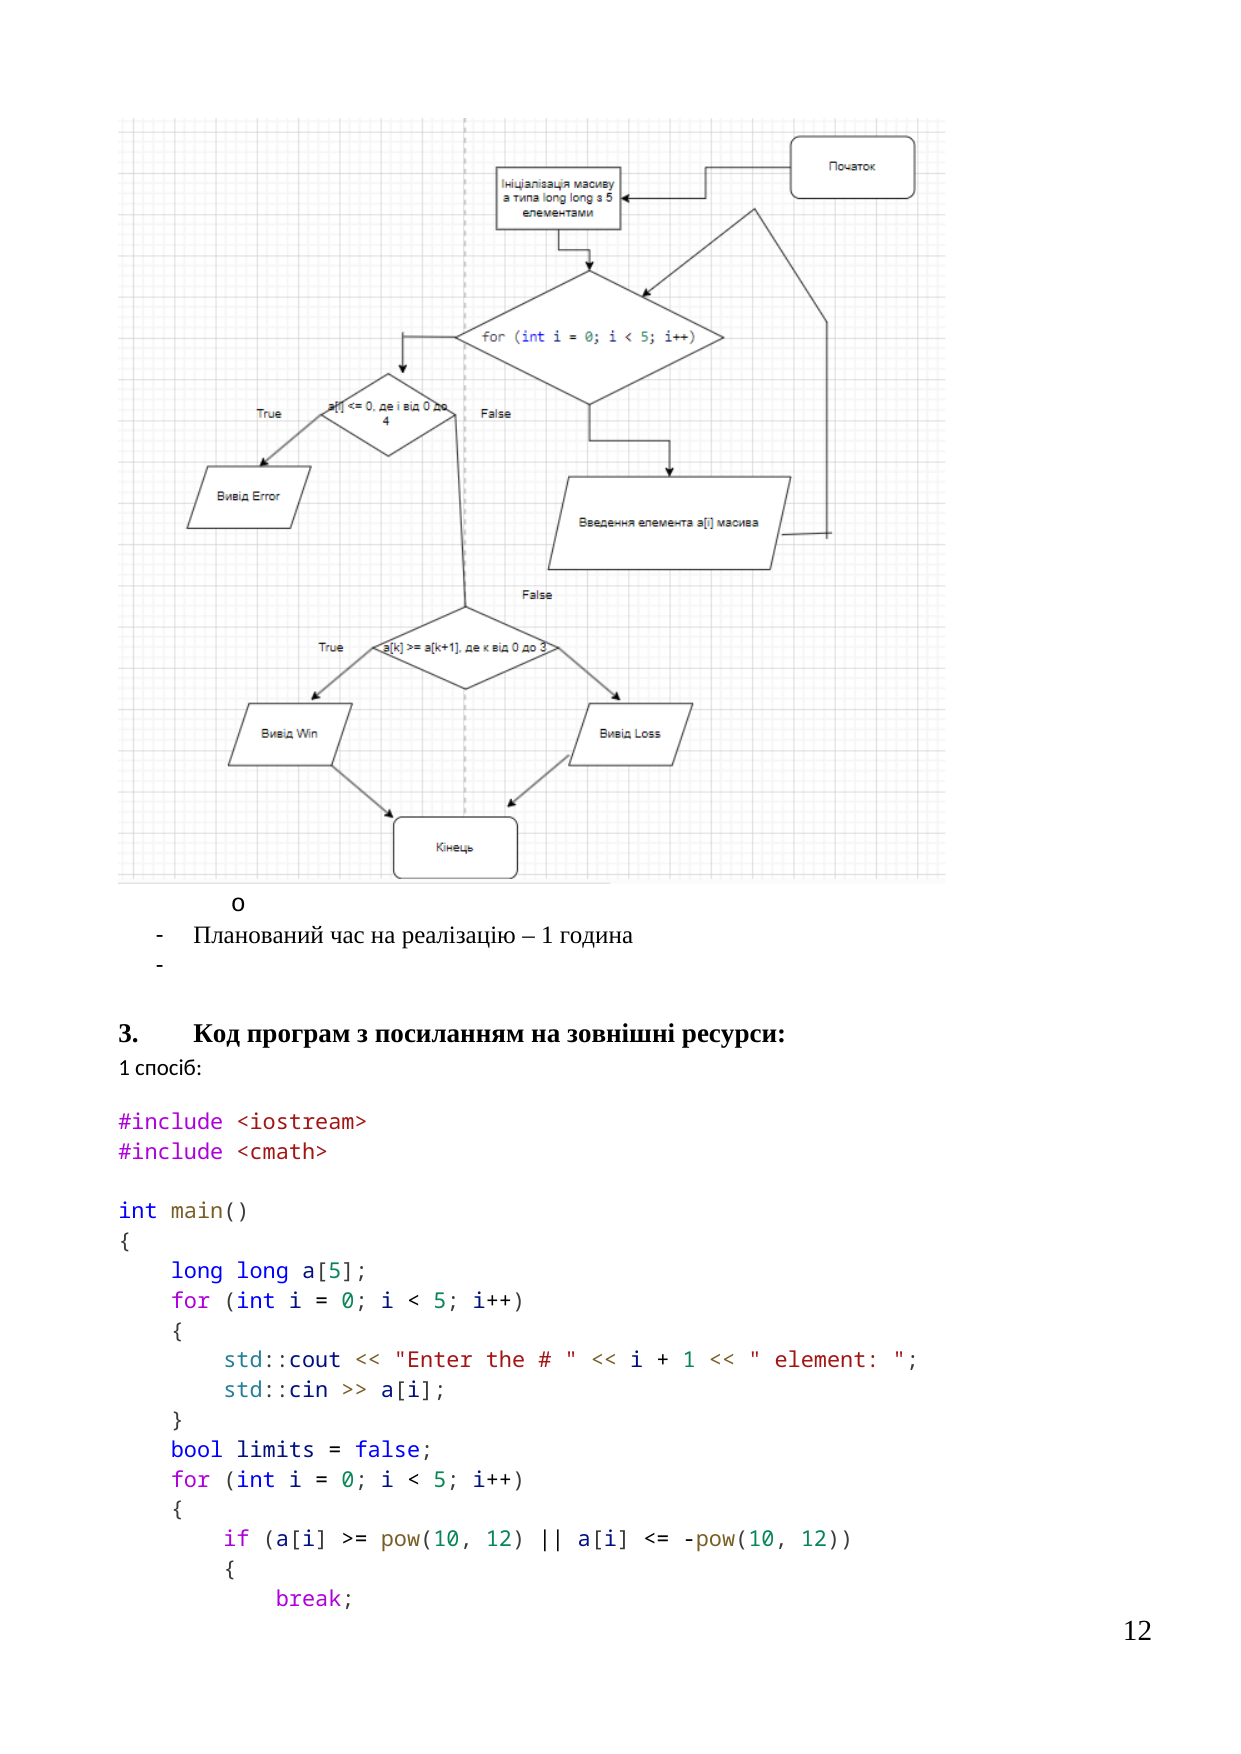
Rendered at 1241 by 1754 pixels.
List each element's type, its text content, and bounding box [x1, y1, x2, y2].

text #include <cmath> [118, 1136, 1152, 1166]
text bool limits = false; [118, 1434, 1152, 1463]
picture [118, 118, 946, 884]
text if (a[i] >= pow(10, 12) || a[i] <= -pow(10, 12)) [118, 1523, 1152, 1553]
text } [118, 1404, 1152, 1434]
text for (int i = 0; i < 5; i++) [118, 1463, 1152, 1493]
text long long a[5]; [118, 1255, 1152, 1285]
text { [118, 1553, 1152, 1583]
text { [118, 1225, 1152, 1255]
text std::cin >> a[i]; [118, 1374, 1152, 1404]
text { [118, 1314, 1152, 1344]
text for (int i = 0; i < 5; i++) [118, 1285, 1152, 1314]
text int main() [118, 1195, 1152, 1225]
text break; [118, 1583, 1152, 1612]
text 1 спосіб: [118, 1053, 1152, 1081]
list Планований час на реалізацію – 1 година [156, 919, 1152, 949]
text { [118, 1493, 1152, 1523]
subtitle 3. Код програм з посиланням на зовнішні ресурси: [118, 1017, 1152, 1048]
text std::cout << "Enter the # " << i + 1 << " element: "; [118, 1344, 1152, 1374]
text #include <iostream> [118, 1106, 1152, 1136]
